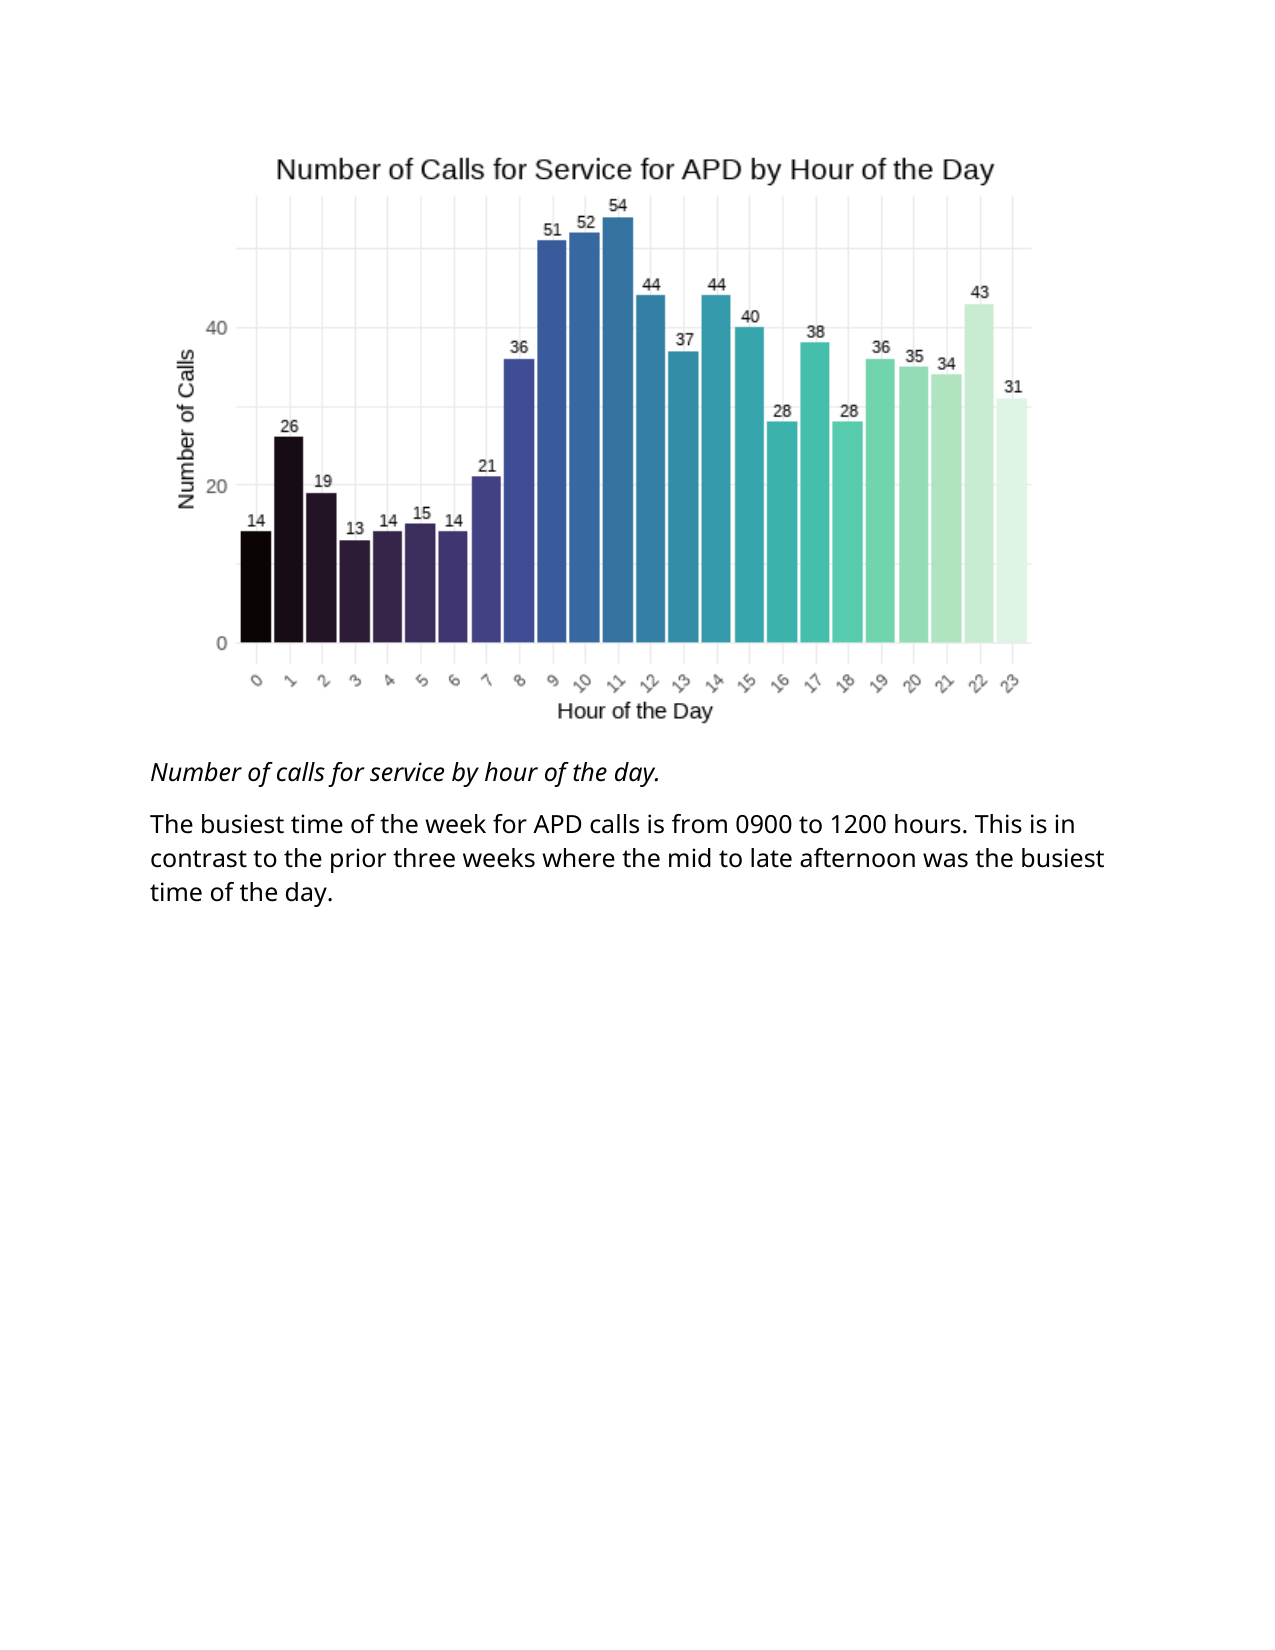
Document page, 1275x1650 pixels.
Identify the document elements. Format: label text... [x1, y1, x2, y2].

picture [168, 150, 1044, 734]
text The busiest time of the week for APD calls is from 0900 to 1200 hours. This is in contrast to the prior three weeks where the mid to late afternoon was the busiest time of the day. [150, 807, 1125, 909]
text Number of calls for service by hour of the day. [150, 754, 1125, 788]
